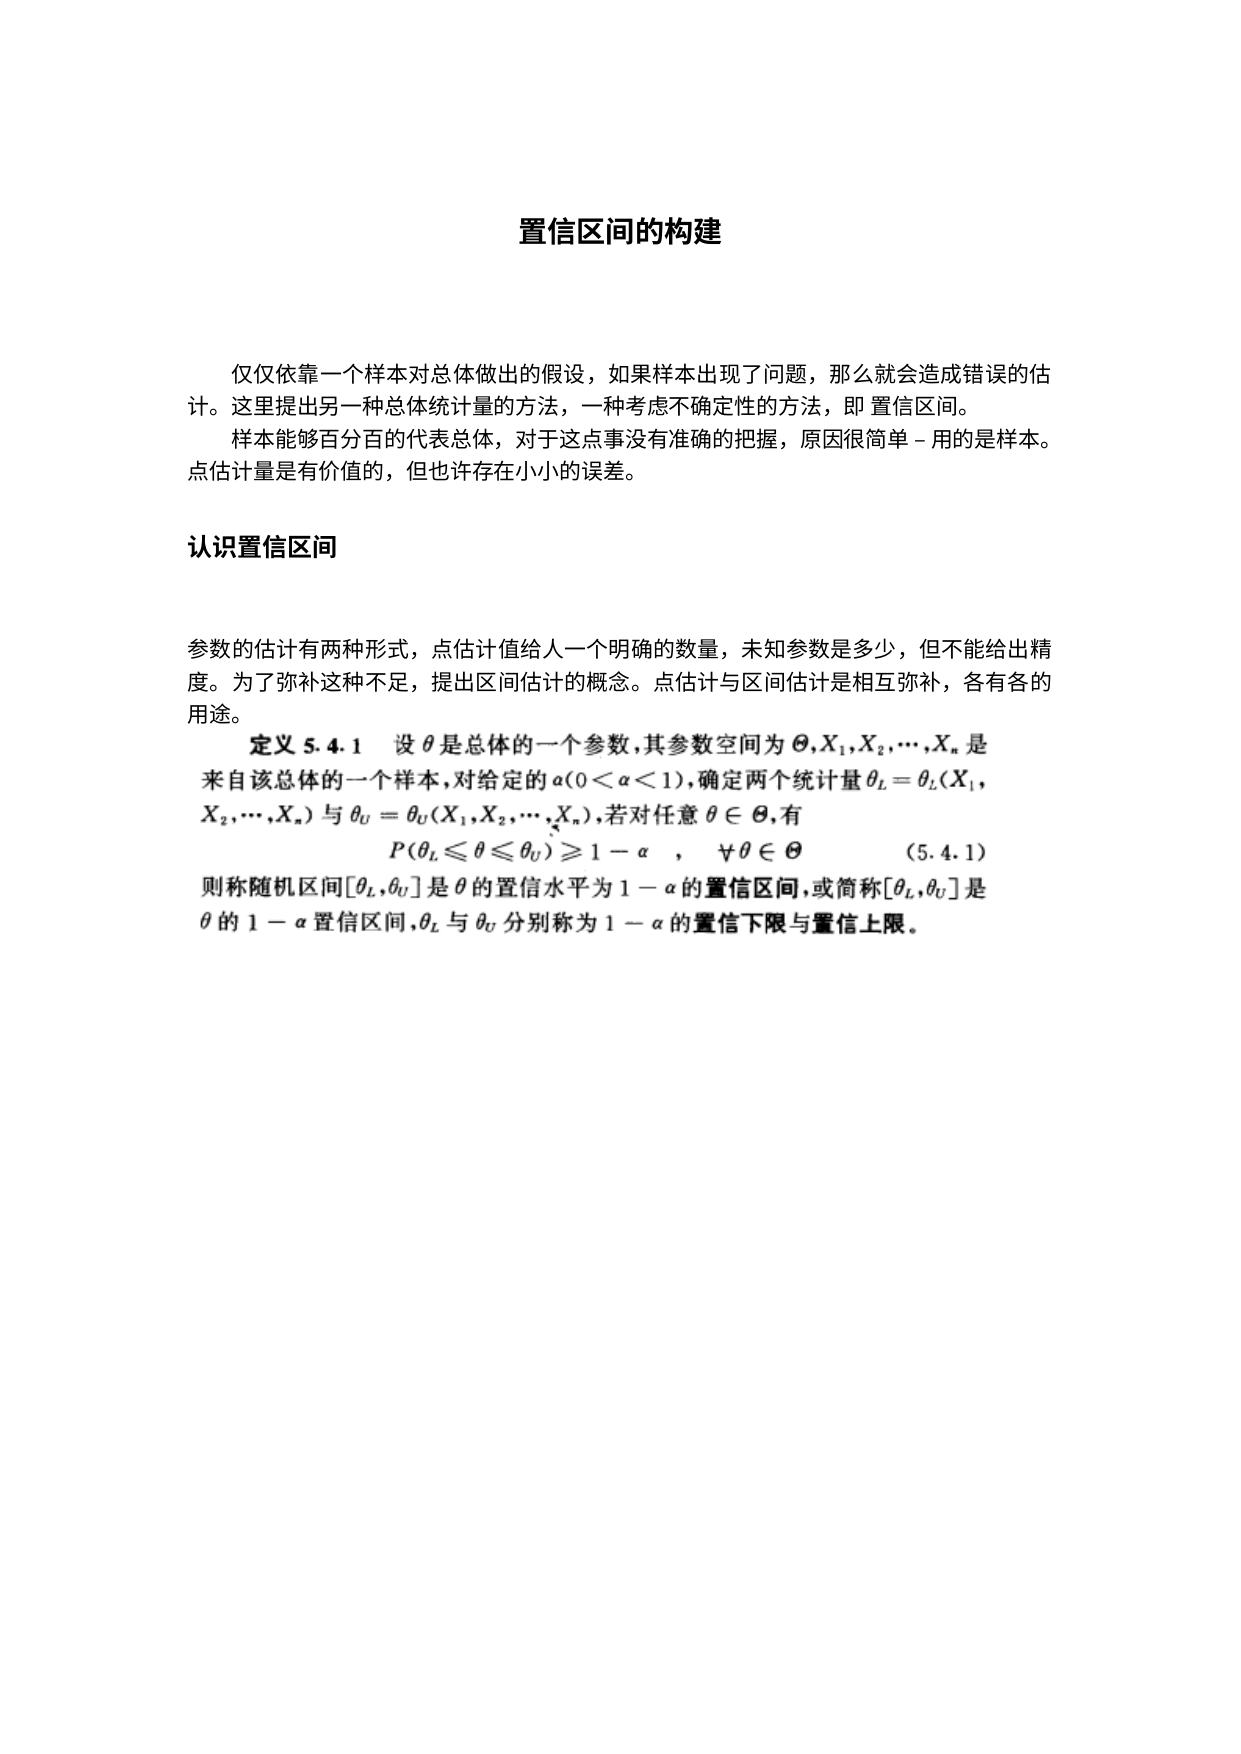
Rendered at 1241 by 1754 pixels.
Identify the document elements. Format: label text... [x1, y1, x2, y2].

text 仅仅依靠一个样本对总体做出的假设，如果样本出现了问题，那么就会造成错误的估计。这里提出另一种总体统计量的方法，一种考虑不确定性的方法，即 置信区间。 [187, 356, 1053, 421]
subtitle 置信区间的构建 [187, 197, 1053, 262]
text 样本能够百分百的代表总体，对于这点事没有准确的把握，原因很简单 – 用的是样本。 [187, 421, 1053, 454]
picture [187, 729, 1043, 942]
subtitle 认识置信区间 [187, 513, 1053, 578]
text 参数的估计有两种形式，点估计值给人一个明确的数量，未知参数是多少，但不能给出精度。为了弥补这种不足，提出区间估计的概念。点估计与区间估计是相互弥补，各有各的用途。 [187, 632, 1053, 729]
text 点估计量是有价值的，但也许存在小小的误差。 [187, 454, 1053, 486]
